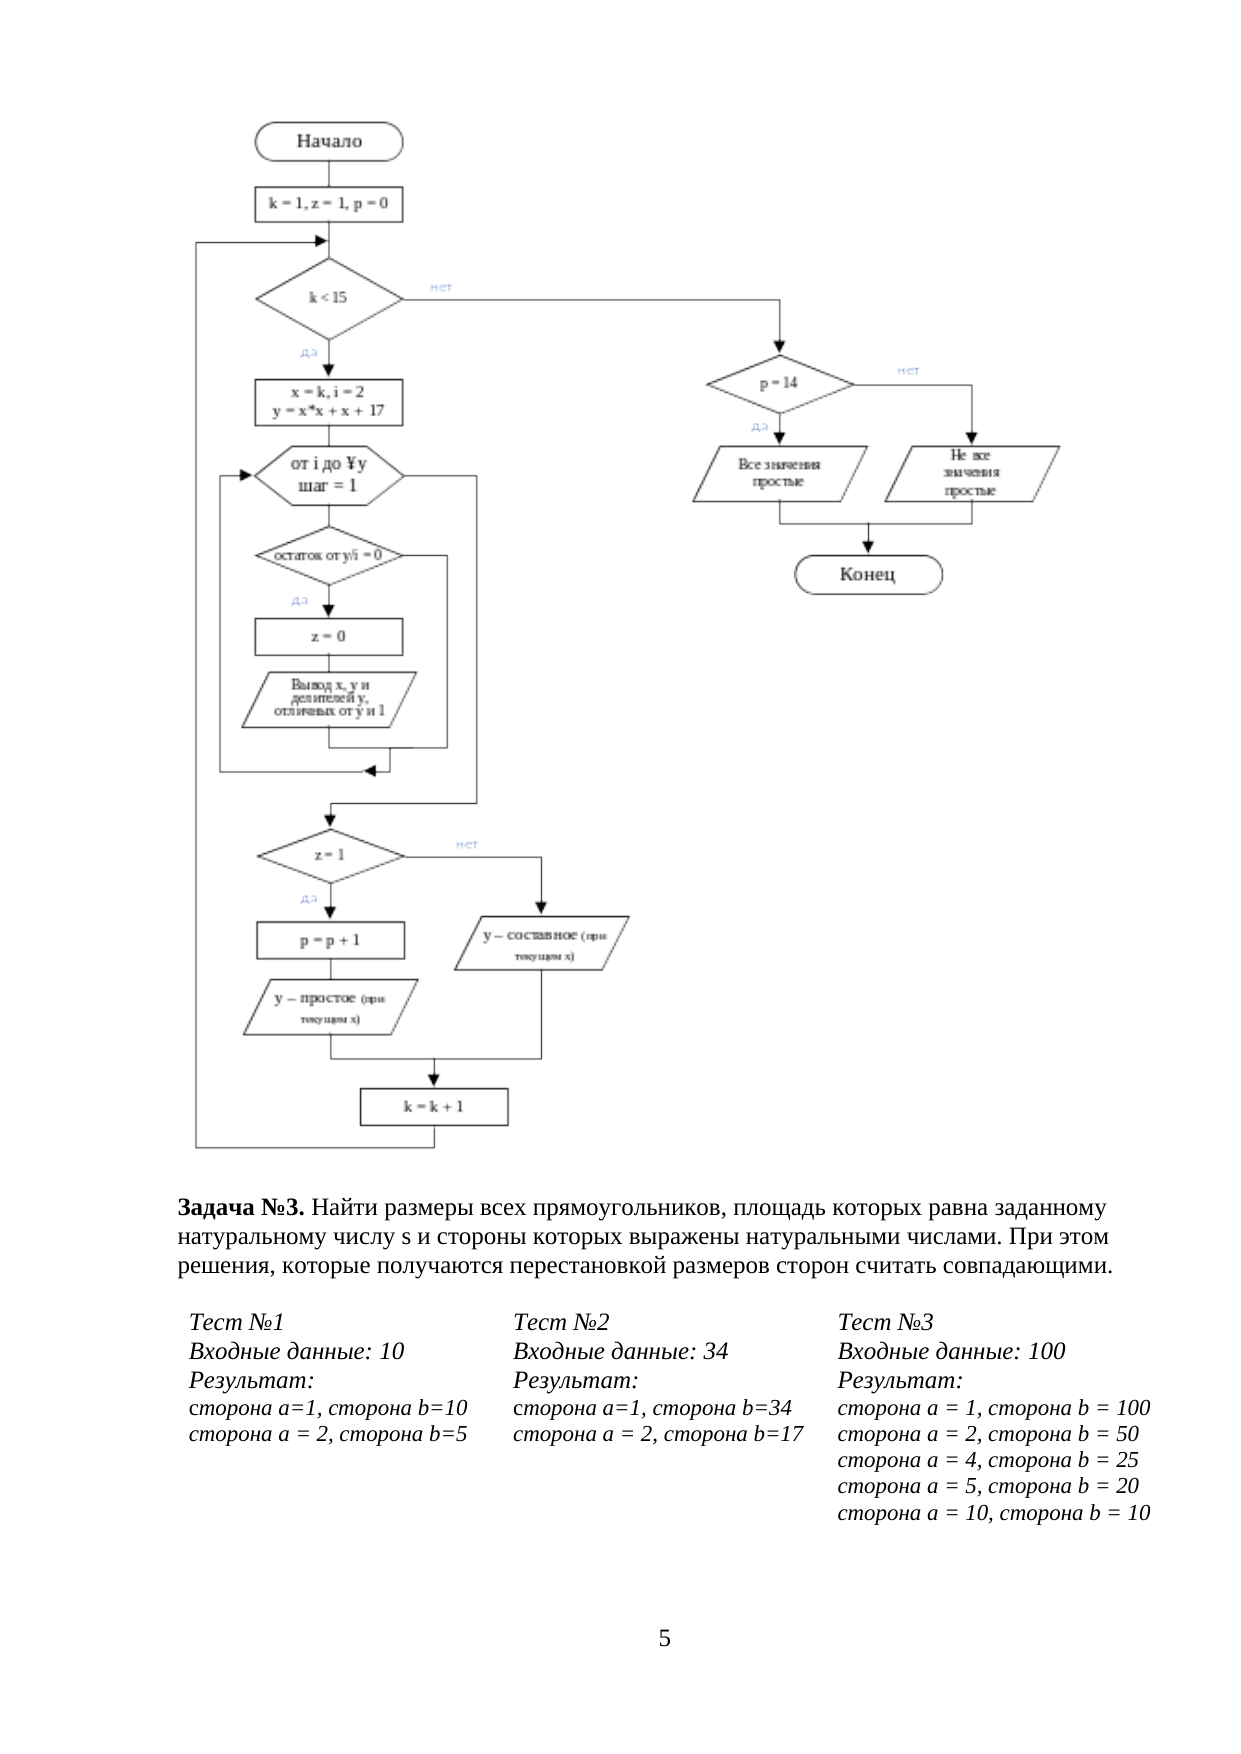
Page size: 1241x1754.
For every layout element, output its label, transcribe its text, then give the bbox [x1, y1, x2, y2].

text Задача №3. Найти размеры всех прямоугольников, площадь которых равна заданному натуральному числу s и стороны которых выражены натуральными числами. При этом решения, которые получаются перестановкой размеров сторон считать совпадающими. [177, 1192, 1152, 1278]
table_header Тест №2 Входные данные: 34 Результат: сторона a=1, сторона b=34 сторона a = 2, сторона b=17 [502, 1307, 826, 1525]
table_header Тест №3 Входные данные: 100 Результат: сторона a = 1, сторона b = 100 сторона a = 2, сторона b = 50 сторона a = 4, сторона b = 25 сторона a = 5, сторона b = 20 сторона a = 10, сторона b = 10 [826, 1307, 1181, 1525]
table_header Тест №1 Входные данные: 10 Результат: сторона a=1, сторона b=10 сторона a = 2, сторона b=5 [177, 1307, 502, 1525]
